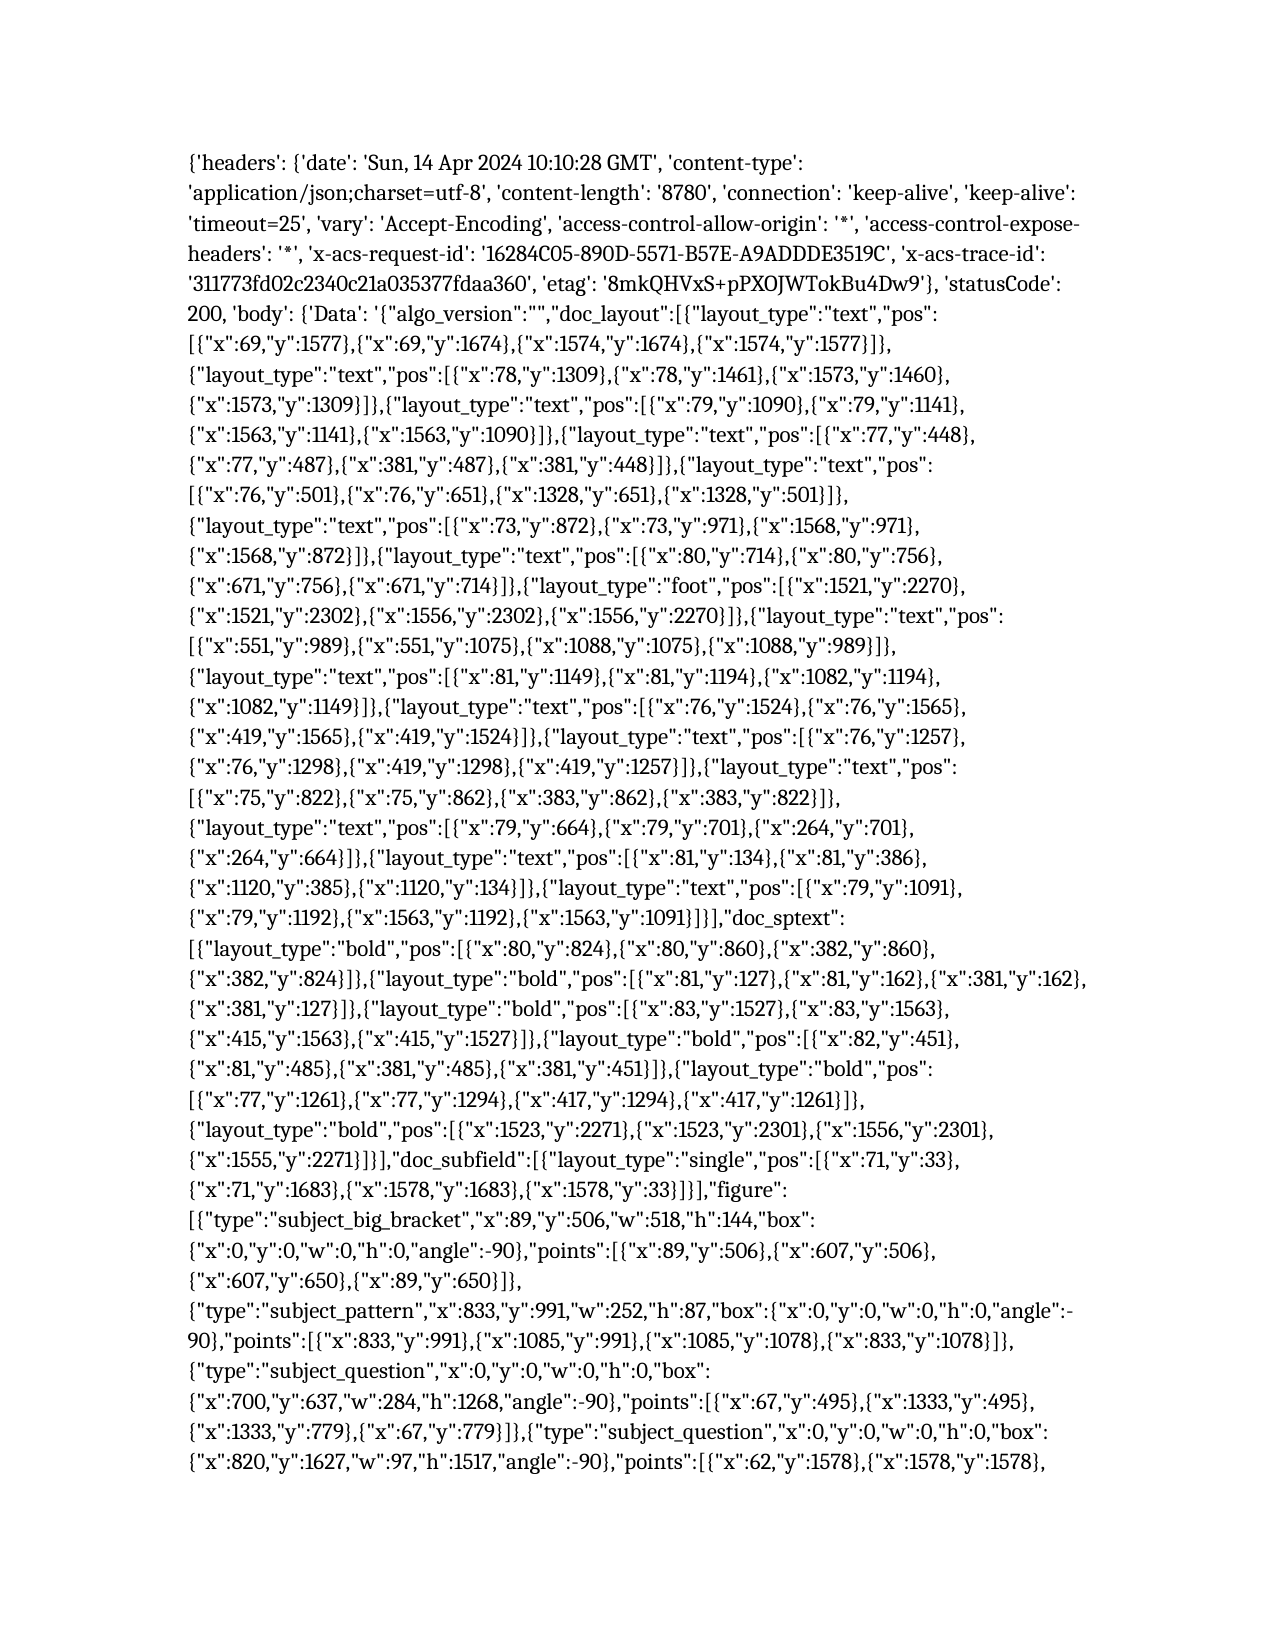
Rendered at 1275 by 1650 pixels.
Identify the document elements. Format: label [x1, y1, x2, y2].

text [187, 150, 1087, 1475]
